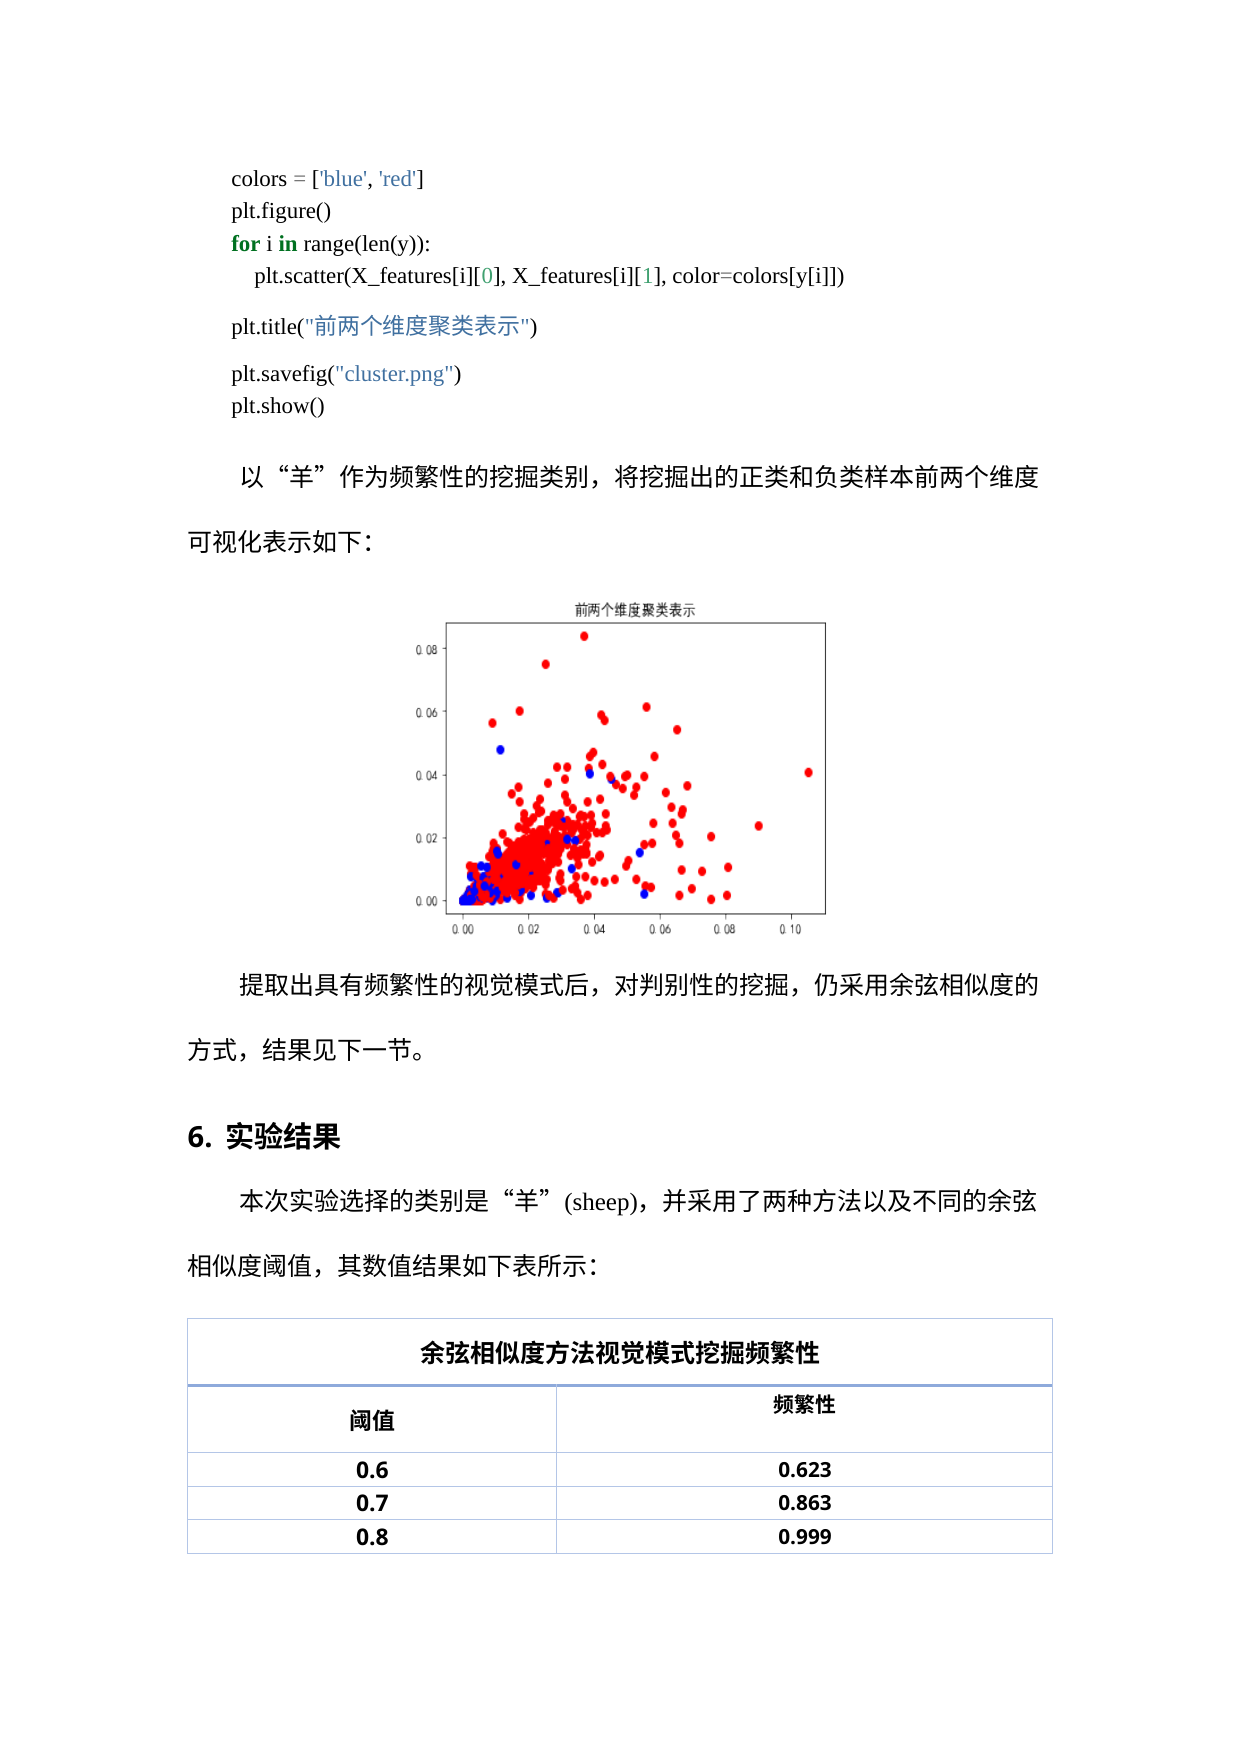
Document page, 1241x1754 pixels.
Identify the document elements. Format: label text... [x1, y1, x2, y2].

table_header 余弦相似度方法视觉模式挖掘频繁性 [188, 1319, 1052, 1384]
text 以“羊”作为频繁性的挖掘类别，将挖掘出的正类和负类样本前两个维度可视化表示如下： [187, 443, 1053, 573]
table_cell 0.623 [557, 1453, 1052, 1486]
table_cell 0.8 [188, 1520, 556, 1553]
table_cell 0.7 [188, 1487, 556, 1519]
text 本次实验选择的类别是“羊”(sheep)，并采用了两种方法以及不同的余弦相似度阈值，其数值结果如下表所示： [187, 1167, 1053, 1297]
table_cell 频繁性 [557, 1387, 1052, 1452]
table_cell 0.999 [557, 1520, 1052, 1553]
list 实验结果 [187, 1102, 1053, 1167]
text 提取出具有频繁性的视觉模式后，对判别性的挖掘，仍采用余弦相似度的方式，结果见下一节。 [187, 951, 1053, 1081]
table_cell 阈值 [188, 1387, 556, 1452]
table_cell 0.6 [188, 1453, 556, 1486]
text colors = ['blue', 'red'] plt.figure() for i in range(len(y)): plt.scatter(X_features[i][0], X_features[i][1], color=colors[y[i]]) plt.title("前两个维度聚类表示") plt.savefig("cluster.png") plt.show() [231, 162, 1053, 422]
picture [407, 593, 833, 943]
table_cell 0.863 [557, 1487, 1052, 1519]
